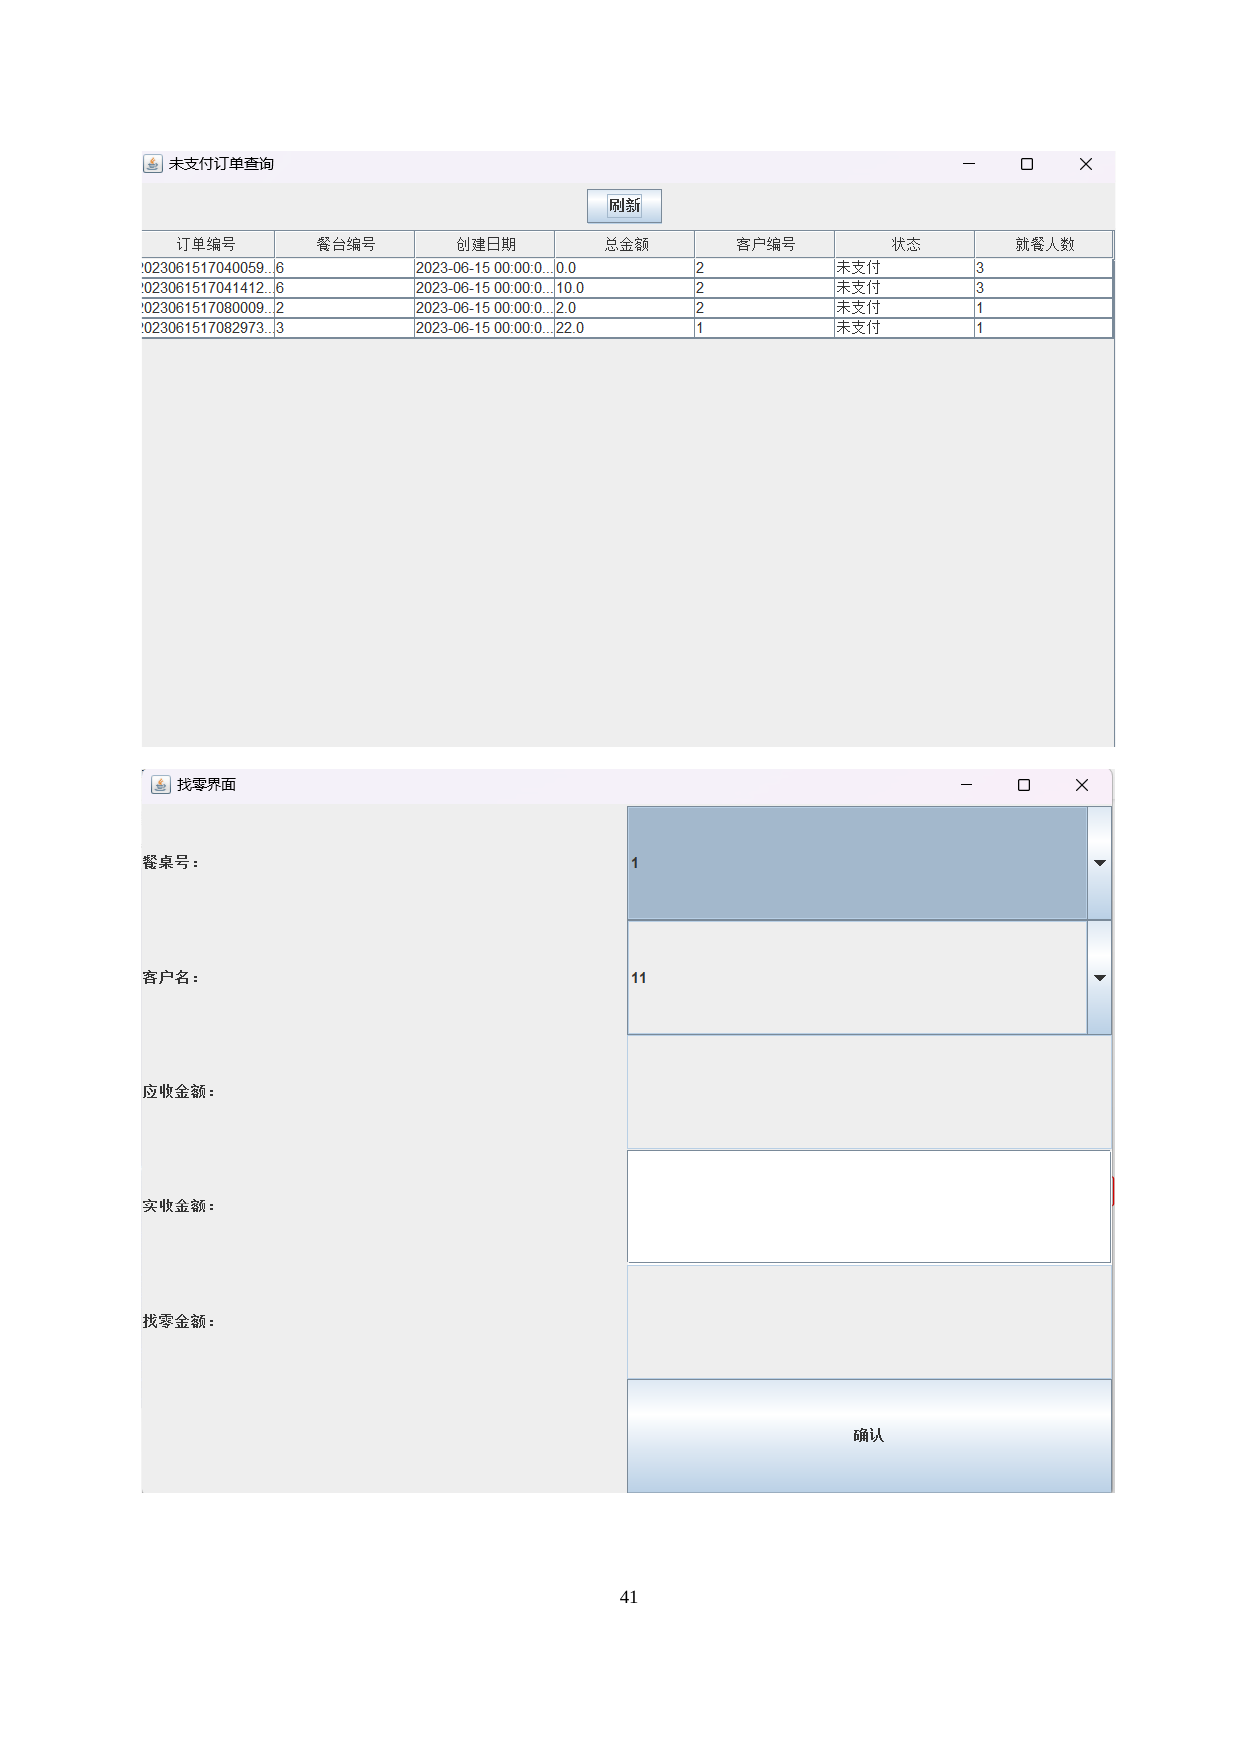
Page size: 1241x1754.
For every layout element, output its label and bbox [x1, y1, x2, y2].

picture [141, 769, 1115, 1493]
picture [141, 151, 1116, 747]
